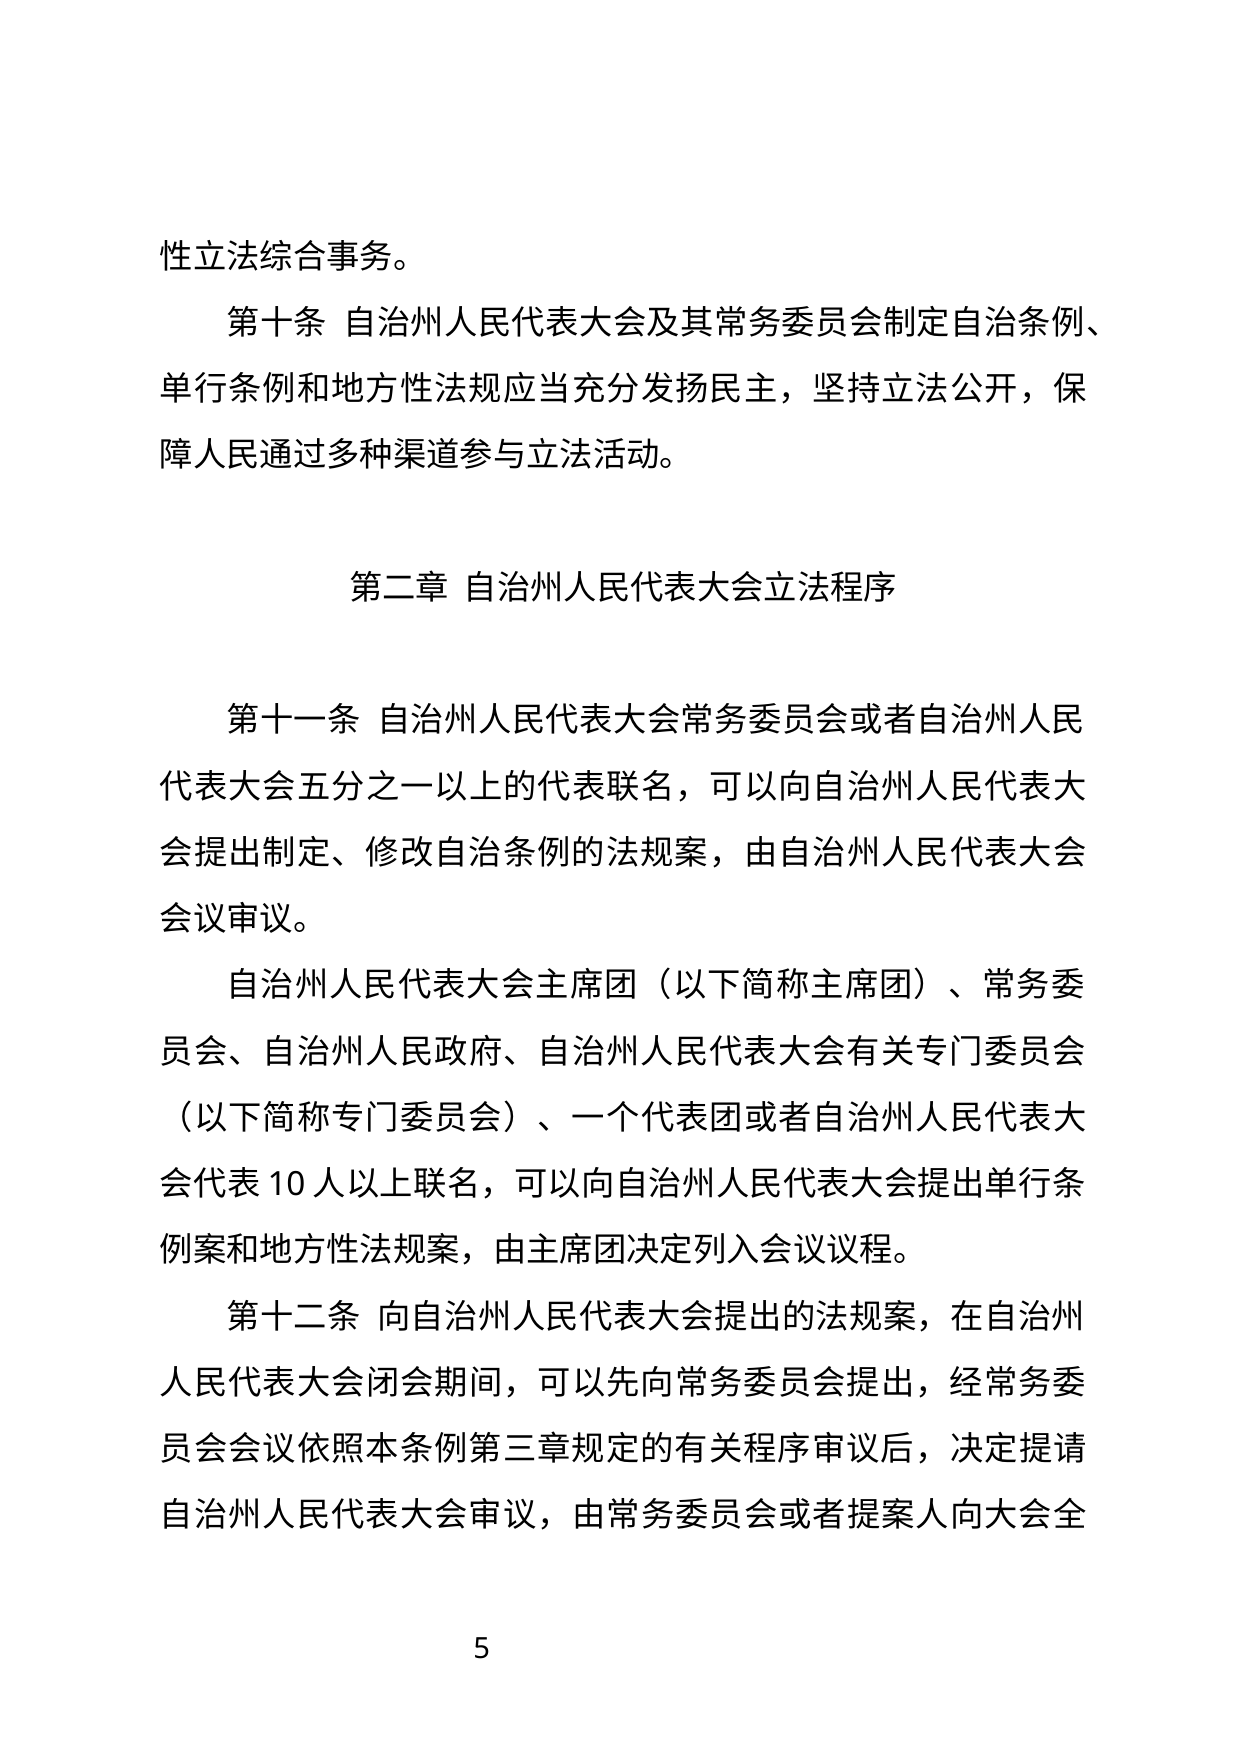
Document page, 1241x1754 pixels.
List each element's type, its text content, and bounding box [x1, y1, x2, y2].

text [159, 1280, 1087, 1545]
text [159, 220, 1087, 287]
text 自治州人民代表大会主席团（以下简称主席团）、常务委员会、自治州人民政府、自治州人民代表大会有关专门委员会（以下简称专门委员会）、一个代表团或者自治州人民代表大会代表10人以上联名，可以向自治州人民代表大会提出单行条例案和地方性法规案，由主席团决定列入会议议程。 [159, 949, 1087, 1280]
text 第十条 自治州人民代表大会及其常务委员会制定自治条例、单行条例和地方性法规应当充分发扬民主，坚持立法公开，保障人民通过多种渠道参与立法活动。 [159, 287, 1087, 485]
text 第十一条 自治州人民代表大会常务委员会或者自治州人民代表大会五分之一以上的代表联名，可以向自治州人民代表大会提出制定、修改自治条例的法规案，由自治州人民代表大会会议审议。 [159, 684, 1087, 949]
text 第二章 自治州人民代表大会立法程序 [159, 552, 1087, 618]
